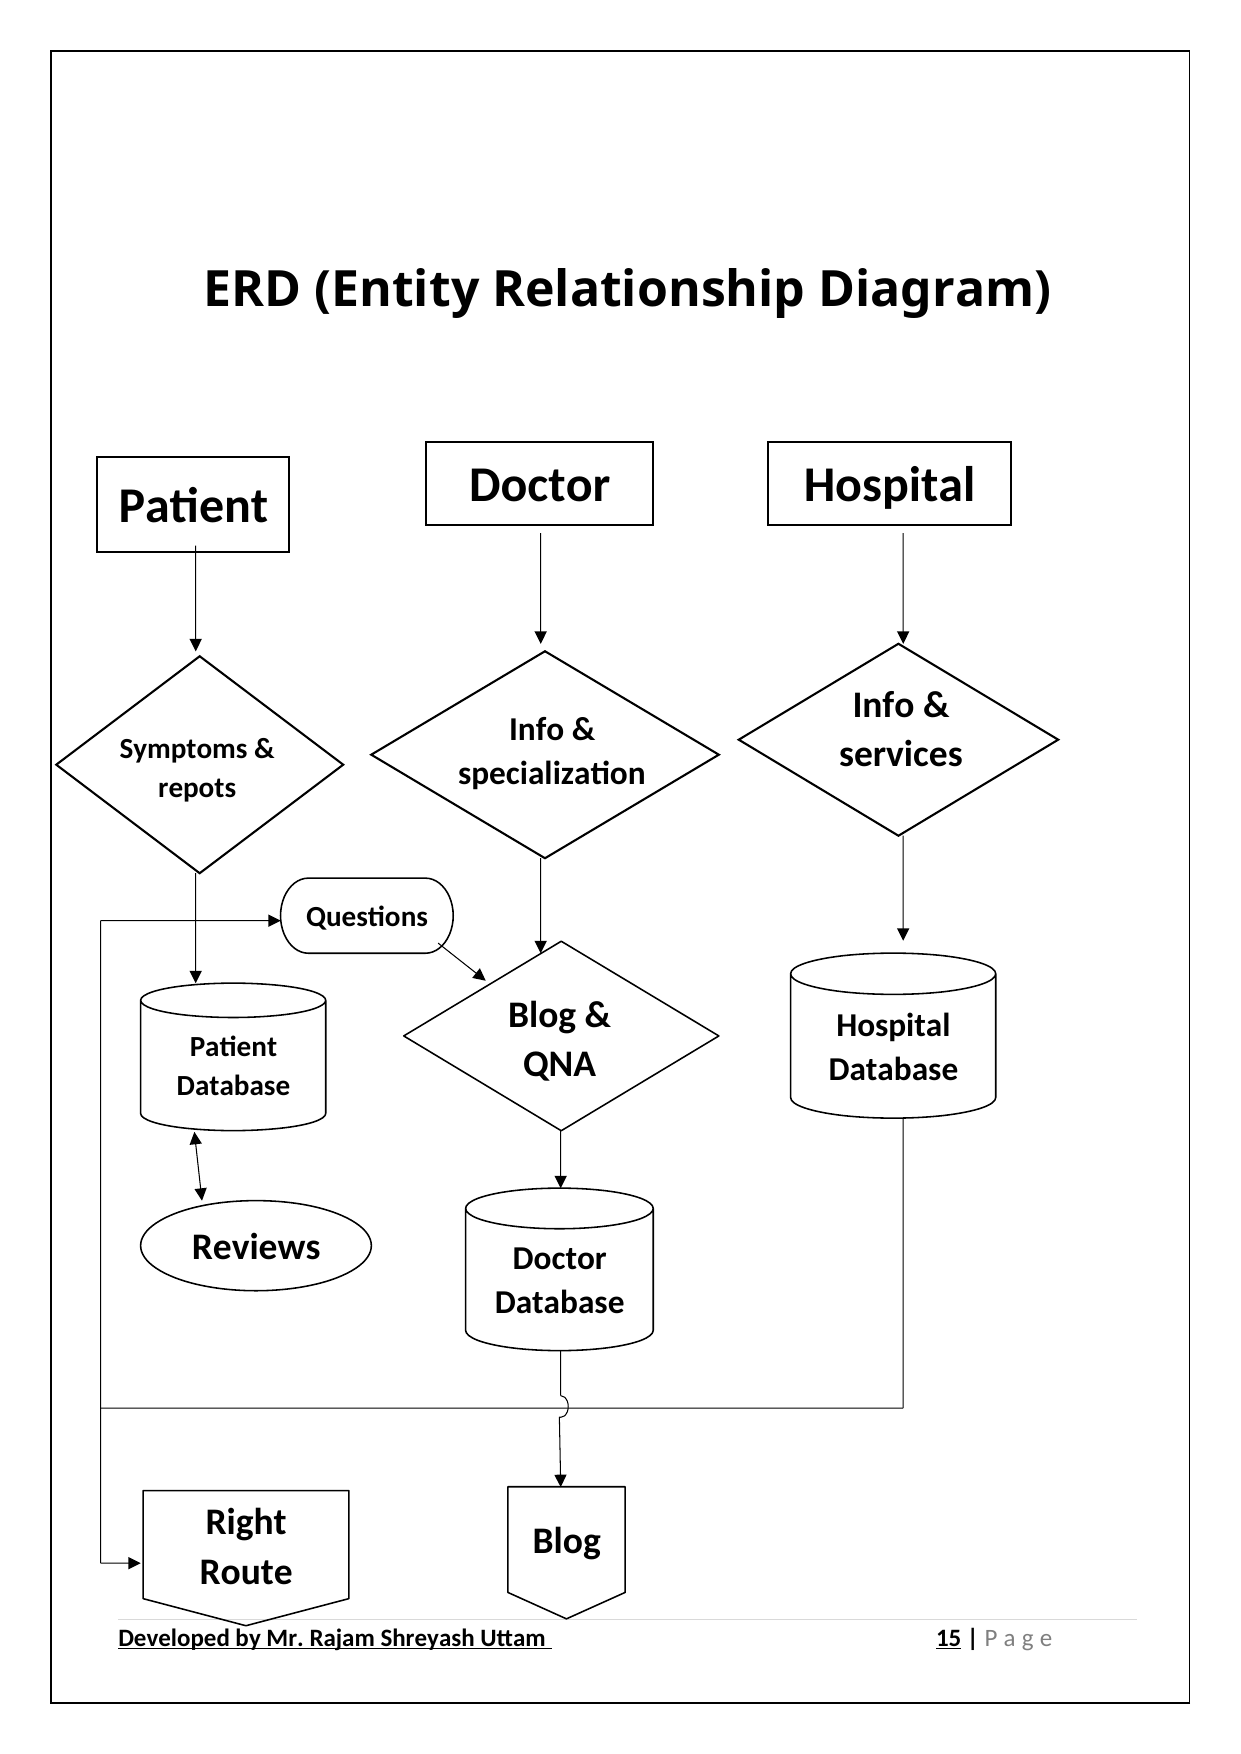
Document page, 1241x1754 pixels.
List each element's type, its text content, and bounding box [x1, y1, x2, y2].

list ERD (Entity Relationship Diagram) [118, 253, 1137, 321]
